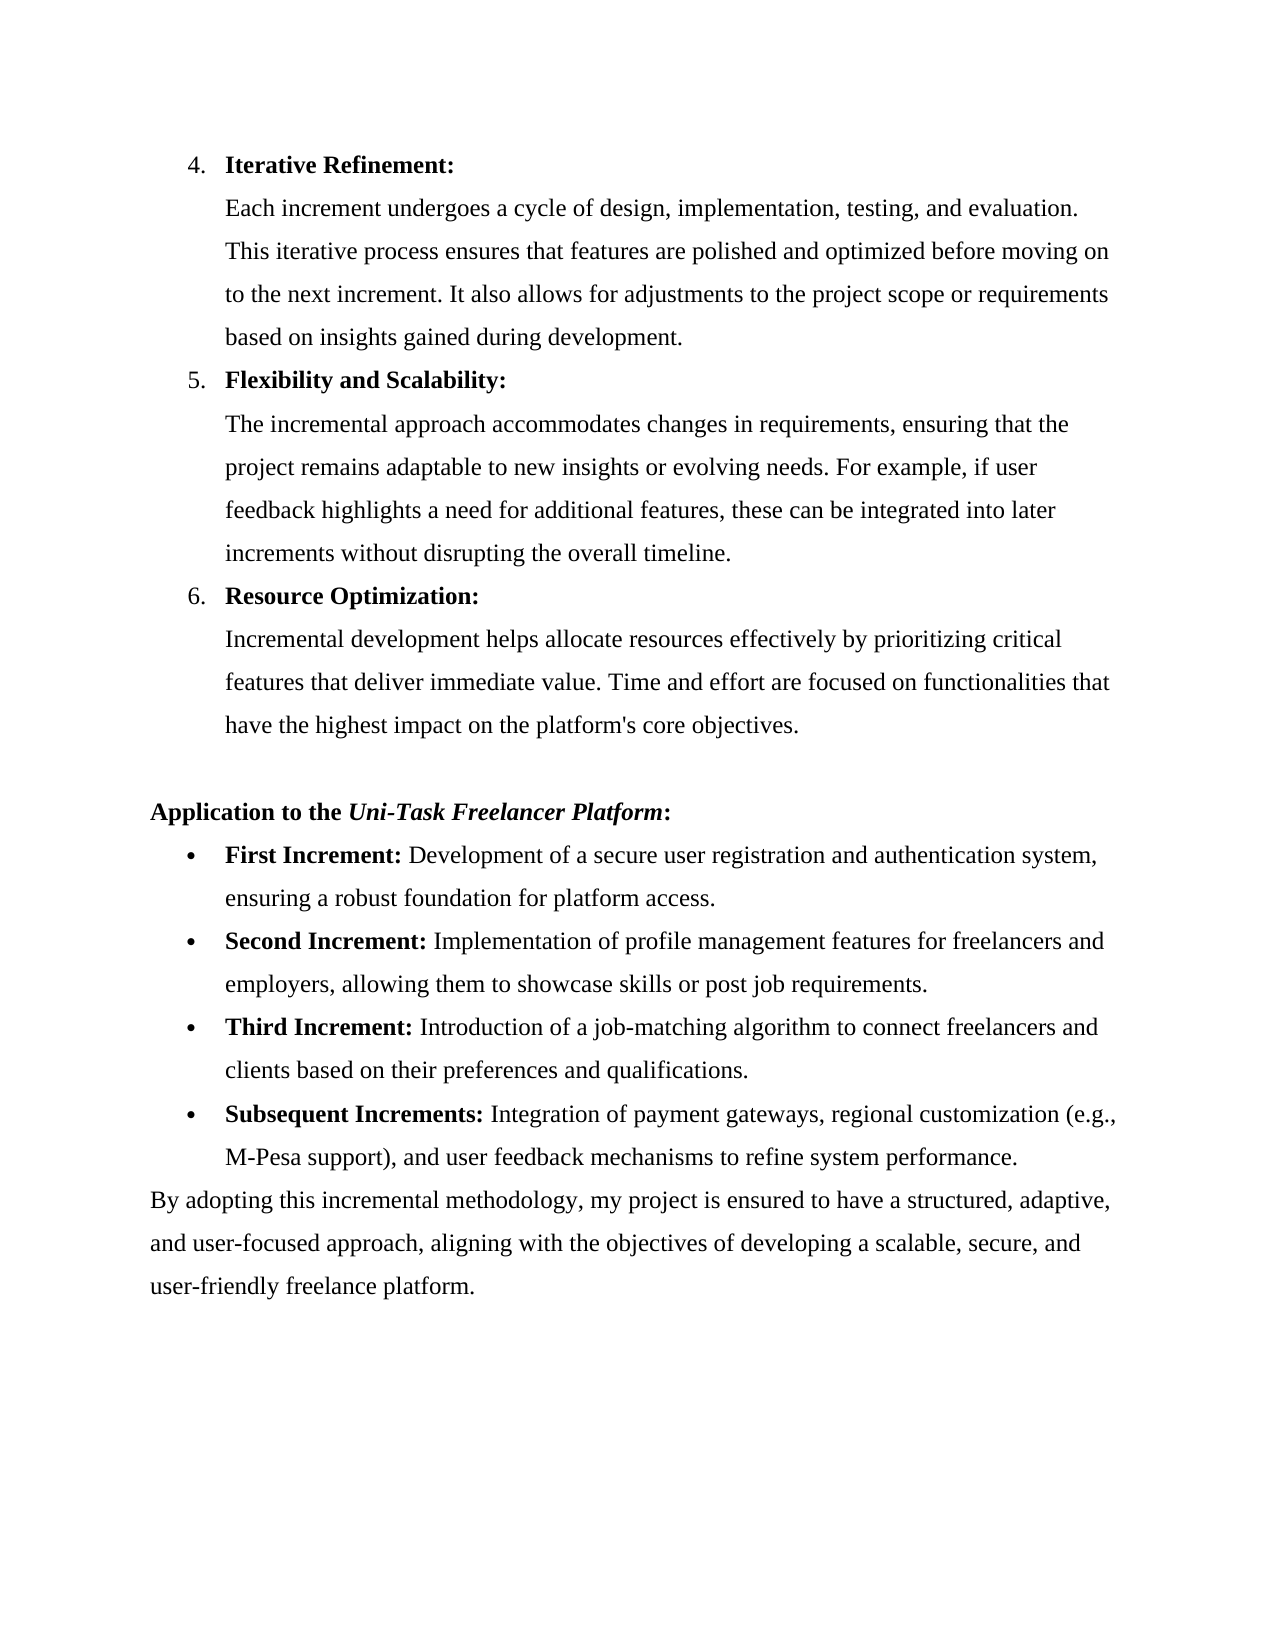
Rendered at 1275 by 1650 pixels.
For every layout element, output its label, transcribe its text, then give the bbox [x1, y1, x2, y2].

list Second Increment: Implementation of profile management features for freelancers and employers, allowing them to showcase skills or post job requirements. [187, 926, 1125, 998]
list Resource Optimization: Incremental development helps allocate resources effectively by prioritizing critical features that deliver immediate value. Time and effort are focused on functionalities that have the highest impact on the platform's core objectives. [187, 581, 1125, 739]
list Subsequent Increments: Integration of payment gateways, regional customization (e.g., M-Pesa support), and user feedback mechanisms to refine system performance. [187, 1099, 1125, 1171]
list First Increment: Development of a secure user registration and authentication system, ensuring a robust foundation for platform access. [187, 840, 1125, 912]
list Third Increment: Introduction of a job-matching algorithm to connect freelancers and clients based on their preferences and qualifications. [187, 1012, 1125, 1084]
list Iterative Refinement: Each increment undergoes a cycle of design, implementation, testing, and evaluation. This iterative process ensures that features are polished and optimized before moving on to the next increment. It also allows for adjustments to the project scope or requirements based on insights gained during development. [187, 150, 1125, 351]
text Application to the Uni-Task Freelancer Platform: [150, 797, 1125, 826]
text By adopting this incremental methodology, my project is ensured to have a structured, adaptive, and user-focused approach, aligning with the objectives of developing a scalable, secure, and user-friendly freelance platform. [150, 1185, 1125, 1300]
list Flexibility and Scalability: The incremental approach accommodates changes in requirements, ensuring that the project remains adaptable to new insights or evolving needs. For example, if user feedback highlights a need for additional features, these can be integrated into later increments without disrupting the overall timeline. [187, 366, 1125, 567]
